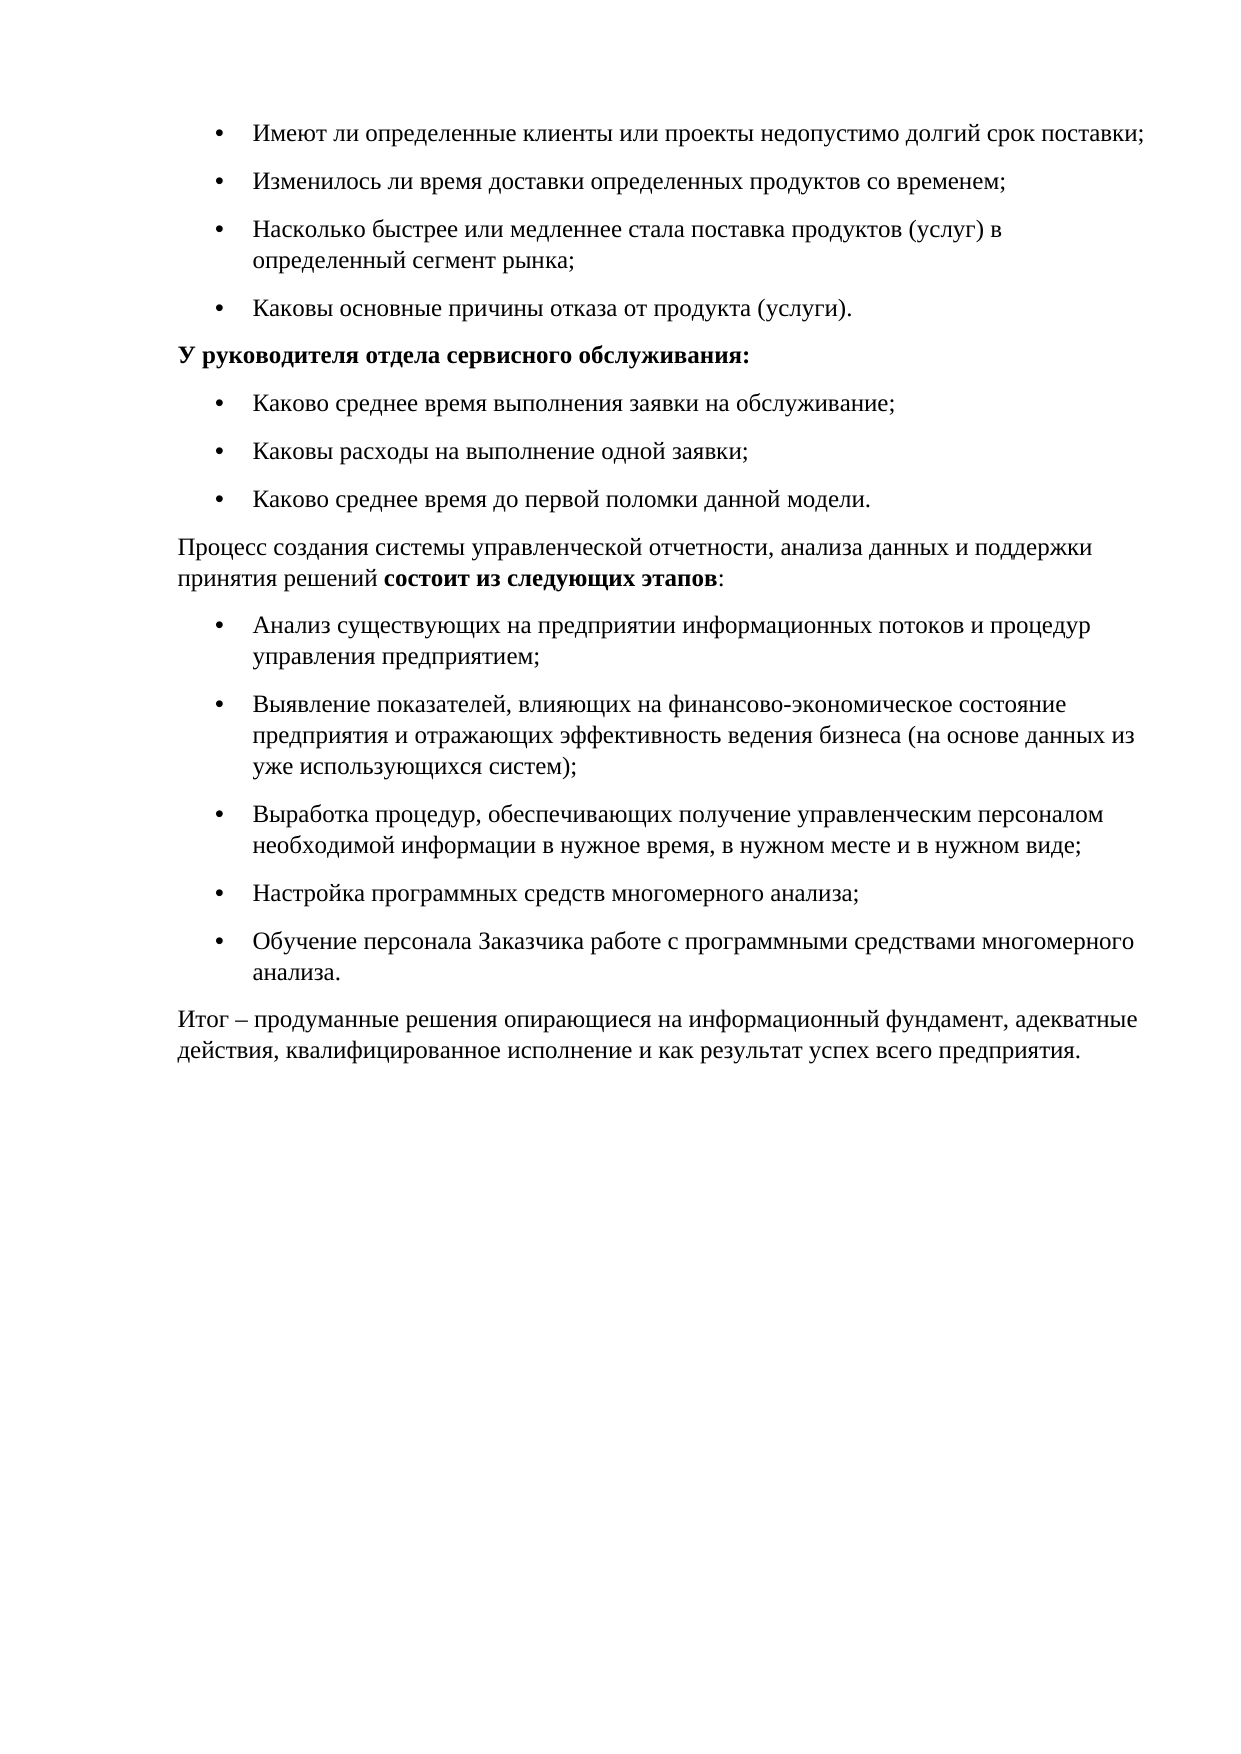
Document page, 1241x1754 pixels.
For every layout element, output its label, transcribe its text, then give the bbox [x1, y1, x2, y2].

list Каково среднее время до первой поломки данной модели. [215, 484, 1152, 513]
list Изменилось ли время доставки определенных продуктов со временем; [215, 166, 1152, 195]
text Итог – продуманные решения опирающиеся на информационный фундамент, адекватные действия, квалифицированное исполнение и как результат успех всего предприятия. [177, 1004, 1152, 1064]
list Анализ существующих на предприятии информационных потоков и процедур управления предприятием; [215, 610, 1152, 670]
list Каковы расходы на выполнение одной заявки; [215, 436, 1152, 465]
text Процесс создания системы управленческой отчетности, анализа данных и поддержки принятия решений состоит из следующих этапов: [177, 532, 1152, 591]
list Насколько быстрее или медленнее стала поставка продуктов (услуг) в определенный сегмент рынка; [215, 214, 1152, 274]
list Каковы основные причины отказа от продукта (услуги). [215, 293, 1152, 321]
list Выявление показателей, влияющих на финансово-экономическое состояние предприятия и отражающих эффективность ведения бизнеса (на основе данных из уже использующихся систем); [215, 689, 1152, 780]
list Обучение персонала Заказчика работе с программными средствами многомерного анализа. [215, 926, 1152, 986]
list Настройка программных средств многомерного анализа; [215, 878, 1152, 907]
text У руководителя отдела сервисного обслуживания: [177, 340, 1152, 369]
list Каково среднее время выполнения заявки на обслуживание; [215, 388, 1152, 417]
list Имеют ли определенные клиенты или проекты недопустимо долгий срок поставки; [215, 118, 1152, 147]
list Выработка процедур, обеспечивающих получение управленческим персоналом необходимой информации в нужное время, в нужном месте и в нужном виде; [215, 799, 1152, 859]
